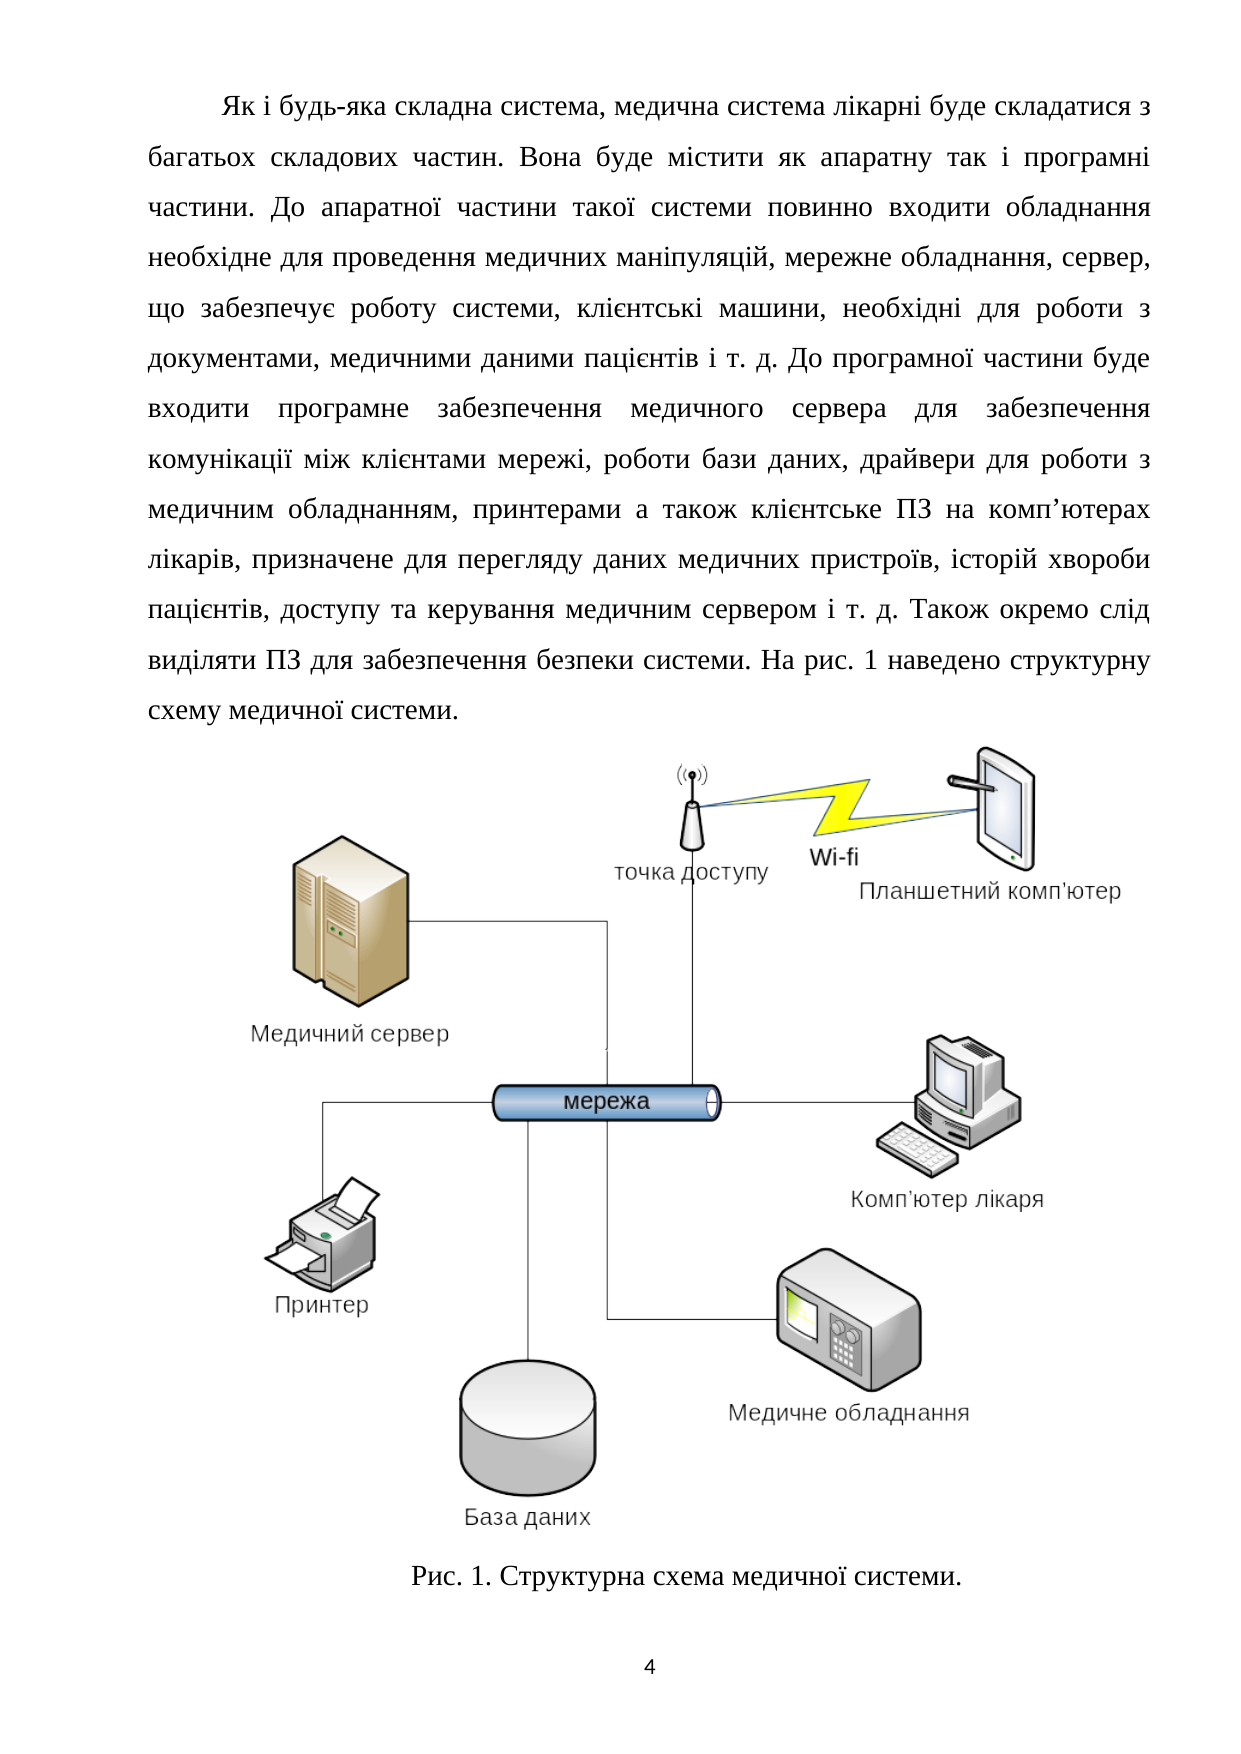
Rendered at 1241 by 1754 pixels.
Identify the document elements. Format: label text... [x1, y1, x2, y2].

text Як і будь-яка складна система, медична система лікарні буде складатися з багатьох складових частин. Вона буде містити як апаратну так і програмні частини. До апаратної частини такої системи повинно входити обладнання необхідне для проведення медичних маніпуляцій, мережне обладнання, сервер, що забезпечує роботу системи, клієнтські машини, необхідні для роботи з документами, медичними даними пацієнтів і т. д. До програмної частини буде входити програмне забезпечення медичного сервера для забезпечення комунікації між клієнтами мережі, роботи бази даних, драйвери для роботи з медичним обладнанням, принтерами а також клієнтське ПЗ на комп’ютерах лікарів, призначене для перегляду даних медичних пристроїв, історій хвороби пацієнтів, доступу та керування медичним сервером і т. д. Також окремо слід виділяти ПЗ для забезпечення безпеки системи. На рис. 1 наведено структурну схему медичної системи. [148, 88, 1152, 726]
text Рис. 1. Структурна схема медичної системи. [148, 1558, 1152, 1592]
